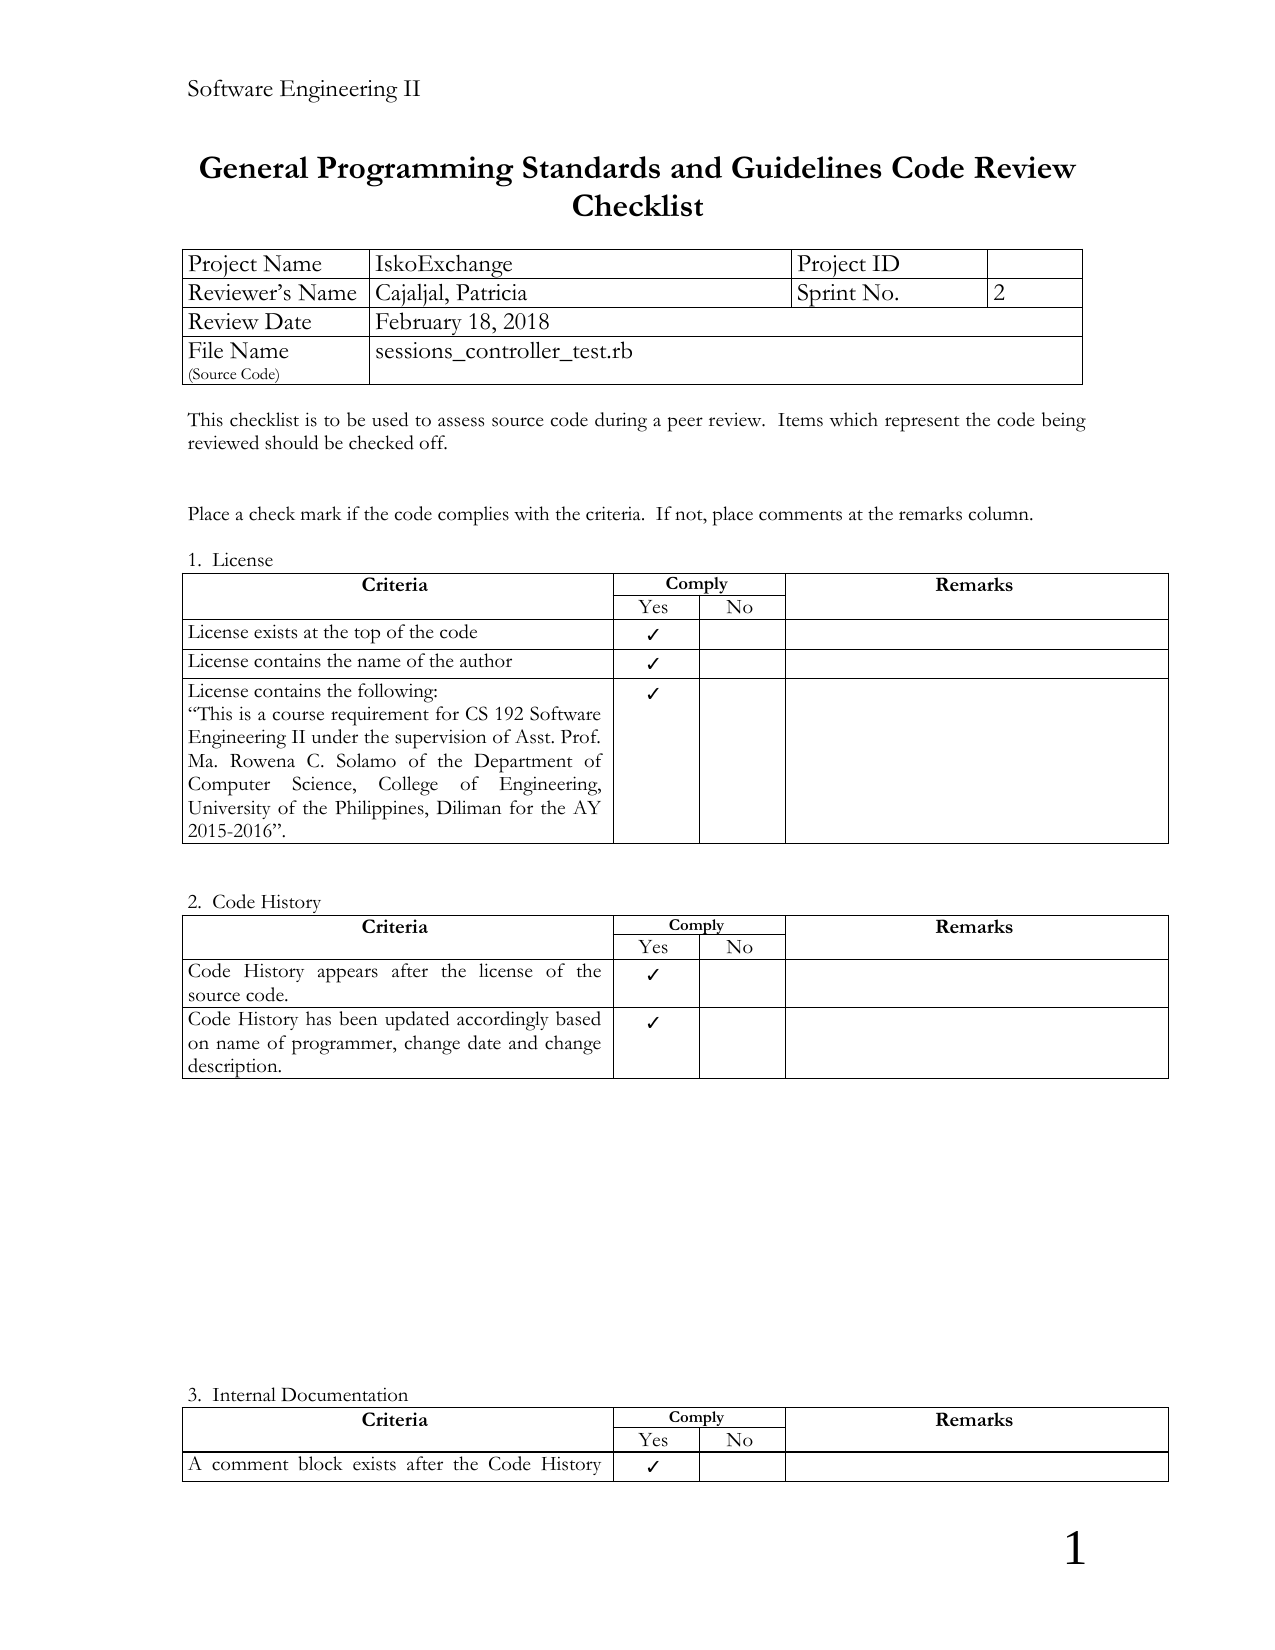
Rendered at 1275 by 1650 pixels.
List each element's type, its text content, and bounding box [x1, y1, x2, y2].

table_cell Yes [614, 596, 699, 619]
table_header Comply [614, 1408, 785, 1427]
table_cell [700, 1453, 785, 1481]
table_cell [786, 650, 1168, 678]
table_cell [786, 1453, 1168, 1481]
table_cell No [700, 935, 785, 959]
table_header Remarks [786, 1408, 1168, 1451]
table_header Criteria [183, 916, 613, 959]
table_cell February 18, 2018 [370, 308, 1082, 336]
table_header Comply [614, 574, 785, 594]
table_cell [700, 620, 785, 648]
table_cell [183, 1453, 613, 1481]
table_cell ✓ [614, 1453, 699, 1481]
table_cell ✓ [614, 679, 699, 843]
table_header Criteria [183, 1408, 613, 1451]
table_cell Reviewer’s Name [183, 279, 369, 307]
table_cell [700, 1008, 785, 1078]
table_cell 2 [988, 279, 1082, 307]
table_header Remarks [786, 916, 1168, 959]
text 1. License [187, 549, 1087, 572]
table_cell [700, 679, 785, 843]
text 3. Internal Documentation [187, 1384, 1087, 1407]
table_header [988, 250, 1082, 278]
table_cell [786, 1008, 1168, 1078]
table_cell Cajaljal, Patricia [370, 279, 791, 307]
table_cell Yes [614, 935, 699, 959]
table_cell [786, 679, 1168, 843]
table_cell Code History appears after the license of the source code. [183, 960, 613, 1007]
table_header Project Name [183, 250, 369, 278]
table_header Comply [614, 916, 785, 934]
table_cell License contains the following: “This is a course requirement for CS 192 Software Engineering II under the supervision of Asst. Prof. Ma. Rowena C. Solamo of the Department of Computer Science, College of Engineering, University of the Philippines, Diliman for the AY 2015-2016”. [183, 679, 613, 843]
table_cell License contains the name of the author [183, 650, 613, 678]
table_cell [786, 620, 1168, 648]
table_cell Sprint No. [792, 279, 987, 307]
table_cell Review Date [183, 308, 369, 336]
table_cell [786, 960, 1168, 1007]
text 2. Code History [187, 891, 1087, 914]
table_cell ✓ [614, 650, 699, 678]
text General Programming Standards and Guidelines Code Review Checklist [187, 150, 1087, 225]
table_cell No [700, 1428, 785, 1451]
text This checklist is to be used to assess source code during a peer review. Items which represent the code being reviewed should be checked off. [187, 408, 1087, 455]
table_cell Yes [614, 1428, 699, 1451]
table_header Remarks [786, 574, 1168, 619]
table_header IskoExchange [370, 250, 791, 278]
table_cell License exists at the top of the code [183, 620, 613, 648]
table_cell ✓ [614, 960, 699, 1007]
table_cell No [700, 596, 785, 619]
table_cell ✓ [614, 620, 699, 648]
text Place a check mark if the code complies with the criteria. If not, place comments at the remarks column. [187, 502, 1087, 526]
table_cell File Name (Source Code) [183, 337, 369, 384]
table_header Project ID [792, 250, 987, 278]
table_cell Code History has been updated accordingly based on name of programmer, change date and change description. [183, 1008, 613, 1078]
table_cell [700, 960, 785, 1007]
table_header Criteria [183, 574, 613, 619]
table_cell ✓ [614, 1008, 699, 1078]
table_cell [700, 650, 785, 678]
table_cell sessions_controller_test.rb [370, 337, 1082, 384]
